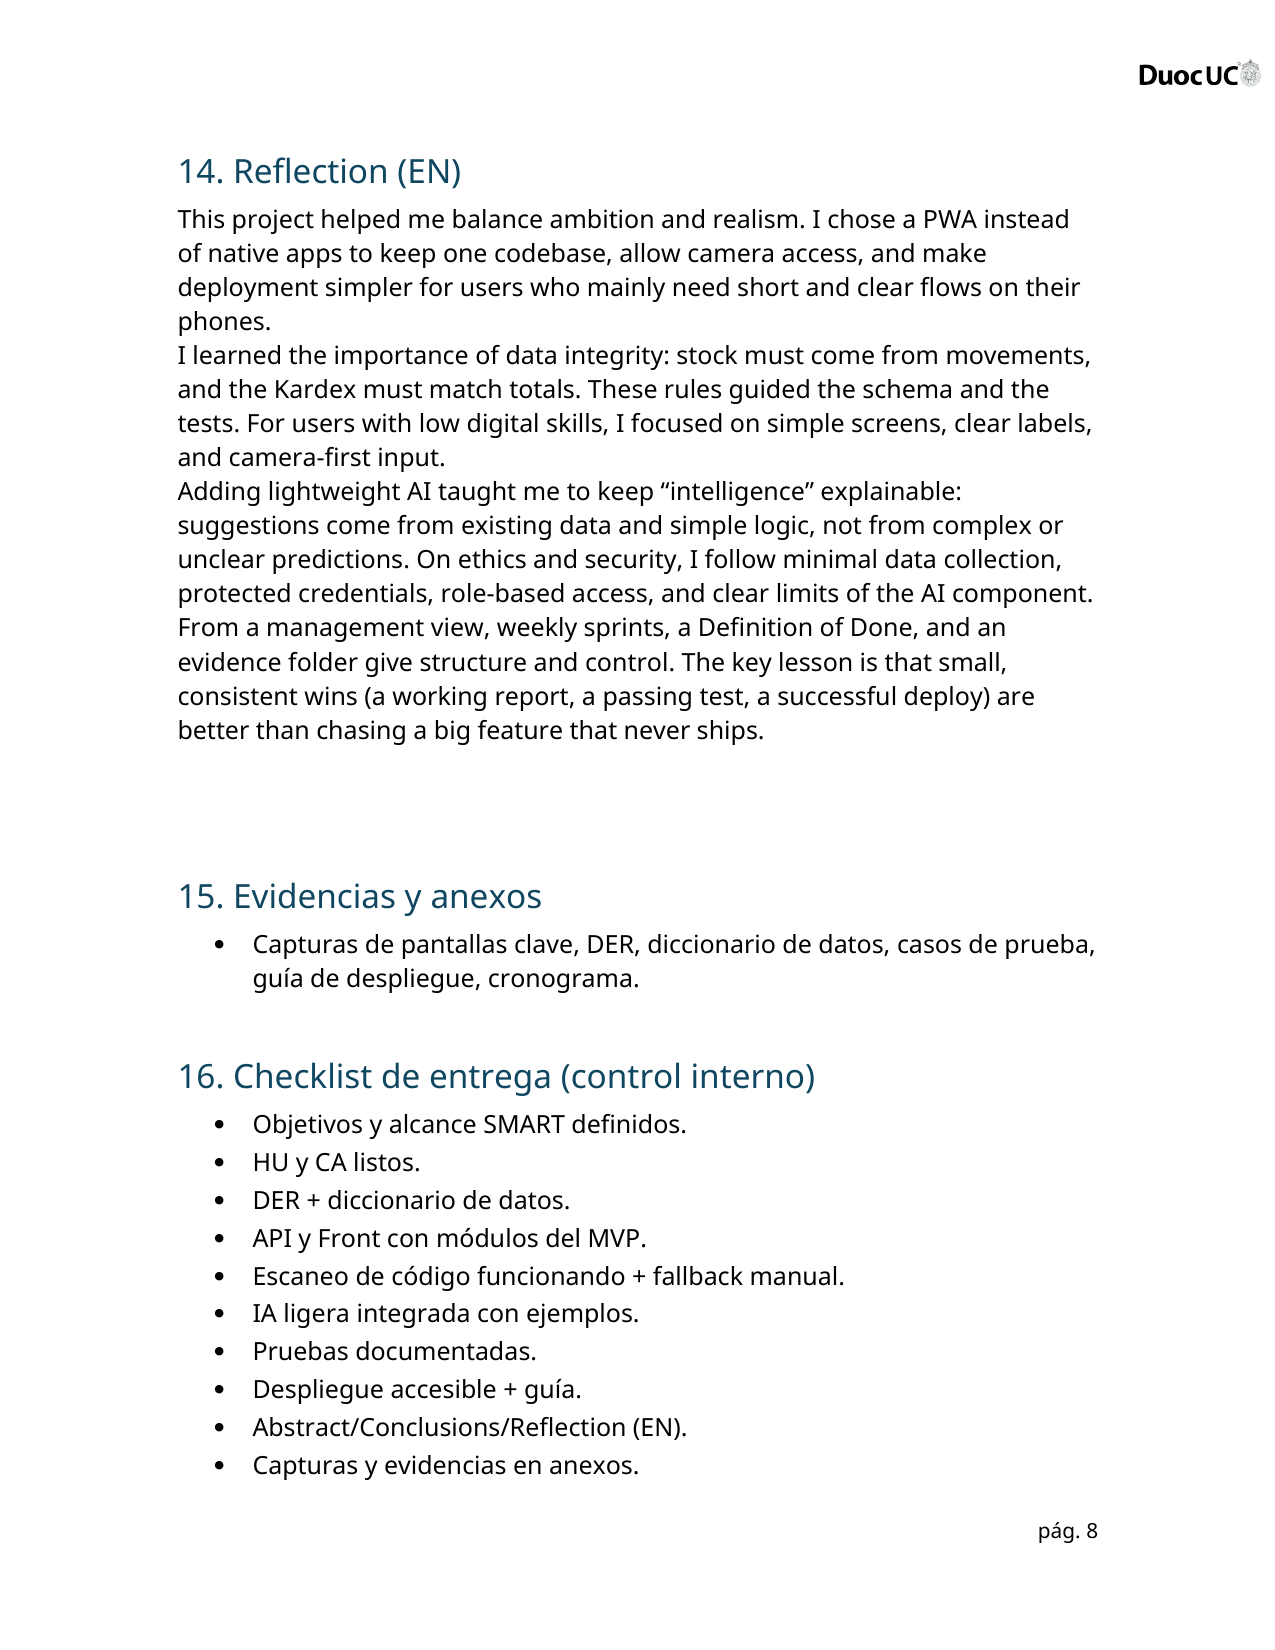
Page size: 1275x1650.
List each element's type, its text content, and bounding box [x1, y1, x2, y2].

text 15. Evidencias y anexos [177, 873, 1098, 918]
text I learned the importance of data integrity: stock must come from movements, and the Kardex must match totals. These rules guided the schema and the tests. For users with low digital skills, I focused on simple screens, clear labels, and camera-first input. [177, 338, 1098, 474]
list IA ligera integrada con ejemplos. [215, 1296, 1098, 1330]
list Pruebas documentadas. [215, 1334, 1098, 1368]
list Escaneo de código funcionando + fallback manual. [215, 1258, 1098, 1292]
list Objetivos y alcance SMART definidos. [215, 1107, 1098, 1141]
text From a management view, weekly sprints, a Definition of Done, and an evidence folder give structure and control. The key lesson is that small, consistent wins (a working report, a passing test, a successful deploy) are better than chasing a big feature that never ships. [177, 610, 1098, 746]
text 14. Reflection (EN) [177, 148, 1098, 193]
text This project helped me balance ambition and realism. I chose a PWA instead of native apps to keep one codebase, allow camera access, and make deployment simpler for users who mainly need short and clear flows on their phones. [177, 201, 1098, 338]
picture [1127, 0, 1273, 146]
list DER + diccionario de datos. [215, 1183, 1098, 1217]
list API y Front con módulos del MVP. [215, 1221, 1098, 1254]
list Capturas y evidencias en anexos. [215, 1447, 1098, 1481]
text 16. Checklist de entrega (control interno) [177, 1053, 1098, 1099]
list HU y CA listos. [215, 1145, 1098, 1179]
list Capturas de pantallas clave, DER, diccionario de datos, casos de prueba, guía de despliegue, cronograma. [215, 927, 1098, 995]
text Adding lightweight AI taught me to keep “intelligence” explainable: suggestions come from existing data and simple logic, not from complex or unclear predictions. On ethics and security, I follow minimal data collection, protected credentials, role-based access, and clear limits of the AI component. [177, 474, 1098, 610]
list Despliegue accesible + guía. [215, 1372, 1098, 1406]
list Abstract/Conclusions/Reflection (EN). [215, 1409, 1098, 1444]
